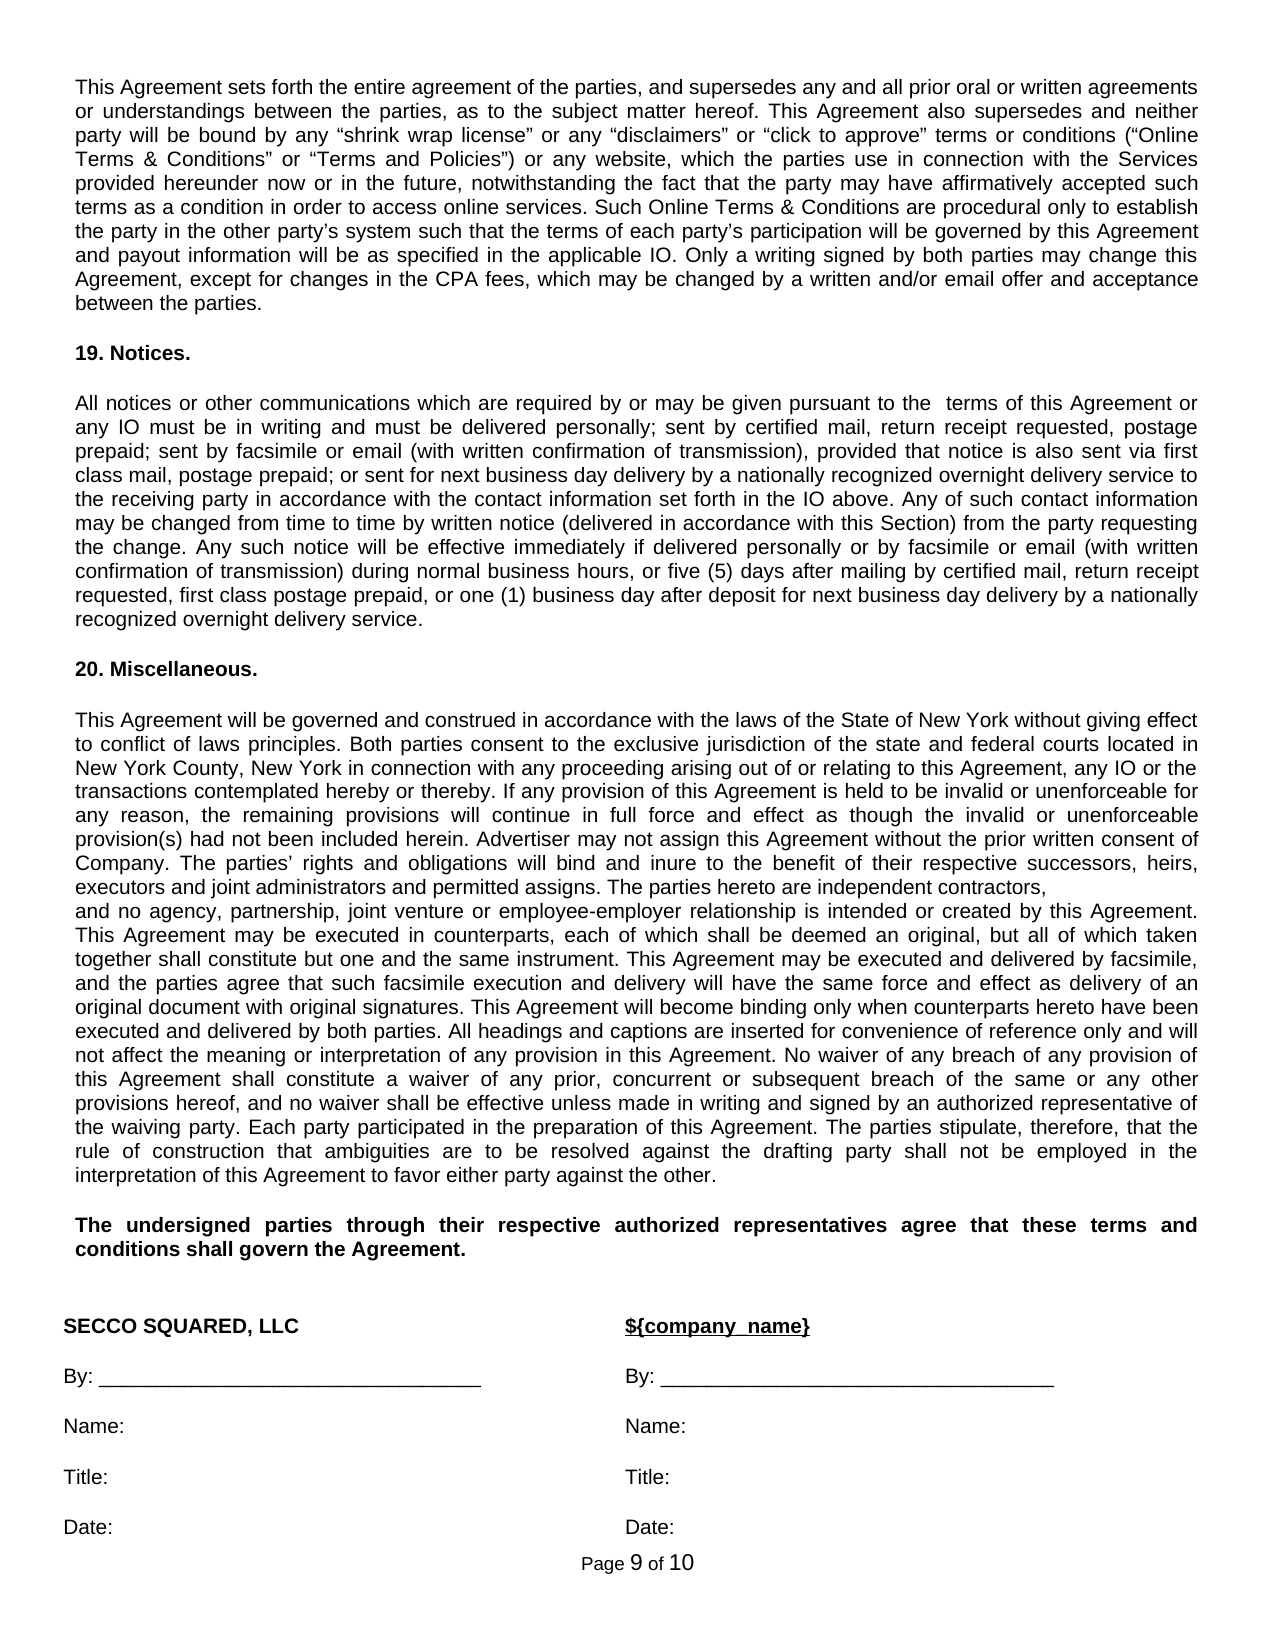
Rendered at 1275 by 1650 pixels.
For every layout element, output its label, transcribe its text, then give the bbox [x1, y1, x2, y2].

table_header ${company_name} [614, 1314, 1175, 1364]
table_cell By: _________________________________ Name: Title: Date: [52, 1364, 613, 1539]
text The undersigned parties through their respective authorized representatives agree that these terms and conditions shall govern the Agreement. [75, 1213, 1200, 1261]
text 20. Miscellaneous. [75, 657, 1200, 681]
table_cell By: __________________________________ Name: Title: Date: [614, 1364, 1175, 1539]
text This Agreement sets forth the entire agreement of the parties, and supersedes any and all prior oral or written agreements or understandings between the parties, as to the subject matter hereof. This Agreement also supersedes and neither party will be bound by any “shrink wrap license” or any “disclaimers” or “click to approve” terms or conditions (“Online Terms & Conditions” or “Terms and Policies”) or any website, which the parties use in connection with the Services provided hereunder now or in the future, notwithstanding the fact that the party may have affirmatively accepted such terms as a condition in order to access online services. Such Online Terms & Conditions are procedural only to establish the party in the other party’s system such that the terms of each party’s participation will be governed by this Agreement and payout information will be as specified in the applicable IO. Only a writing signed by both parties may change this Agreement, except for changes in the CPA fees, which may be changed by a written and/or email offer and acceptance between the parties. [75, 75, 1200, 314]
table_header SECCO SQUARED, LLC [52, 1314, 613, 1364]
text All notices or other communications which are required by or may be given pursuant to the terms of this Agreement or any IO must be in writing and must be delivered personally; sent by certified mail, return receipt requested, postage prepaid; sent by facsimile or email (with written confirmation of transmission), provided that notice is also sent via first class mail, postage prepaid; or sent for next business day delivery by a nationally recognized overnight delivery service to the receiving party in accordance with the contact information set forth in the IO above. Any of such contact information may be changed from time to time by written notice (delivered in accordance with this Section) from the party requesting the change. Any such notice will be effective immediately if delivered personally or by facsimile or email (with written confirmation of transmission) during normal business hours, or five (5) days after mailing by certified mail, return receipt requested, first class postage prepaid, or one (1) business day after deposit for next business day delivery by a nationally recognized overnight delivery service. [75, 391, 1200, 631]
text 19. Notices. [75, 341, 1200, 365]
text This Agreement will be governed and construed in accordance with the laws of the State of New York without giving effect to conflict of laws principles. Both parties consent to the exclusive jurisdiction of the state and federal courts located in New York County, New York in connection with any proceeding arising out of or relating to this Agreement, any IO or the transactions contemplated hereby or thereby. If any provision of this Agreement is held to be invalid or unenforceable for any reason, the remaining provisions will continue in full force and effect as though the invalid or unenforceable provision(s) had not been included herein. Advertiser may not assign this Agreement without the prior written consent of Company. The parties’ rights and obligations will bind and inure to the benefit of their respective successors, heirs, executors and joint administrators and permitted assigns. The parties hereto are independent contractors, [75, 707, 1200, 899]
text and no agency, partnership, joint venture or employee-employer relationship is intended or created by this Agreement. This Agreement may be executed in counterparts, each of which shall be deemed an original, but all of which taken together shall constitute but one and the same instrument. This Agreement may be executed and delivered by facsimile, and the parties agree that such facsimile execution and delivery will have the same force and effect as delivery of an original document with original signatures. This Agreement will become binding only when counterparts hereto have been executed and delivered by both parties. All headings and captions are inserted for convenience of reference only and will not affect the meaning or interpretation of any provision in this Agreement. No waiver of any breach of any provision of this Agreement shall constitute a waiver of any prior, concurrent or subsequent breach of the same or any other provisions hereof, and no waiver shall be effective unless made in writing and signed by an authorized representative of the waiving party. Each party participated in the preparation of this Agreement. The parties stipulate, therefore, that the rule of construction that ambiguities are to be resolved against the drafting party shall not be employed in the interpretation of this Agreement to favor either party against the other. [75, 899, 1200, 1187]
